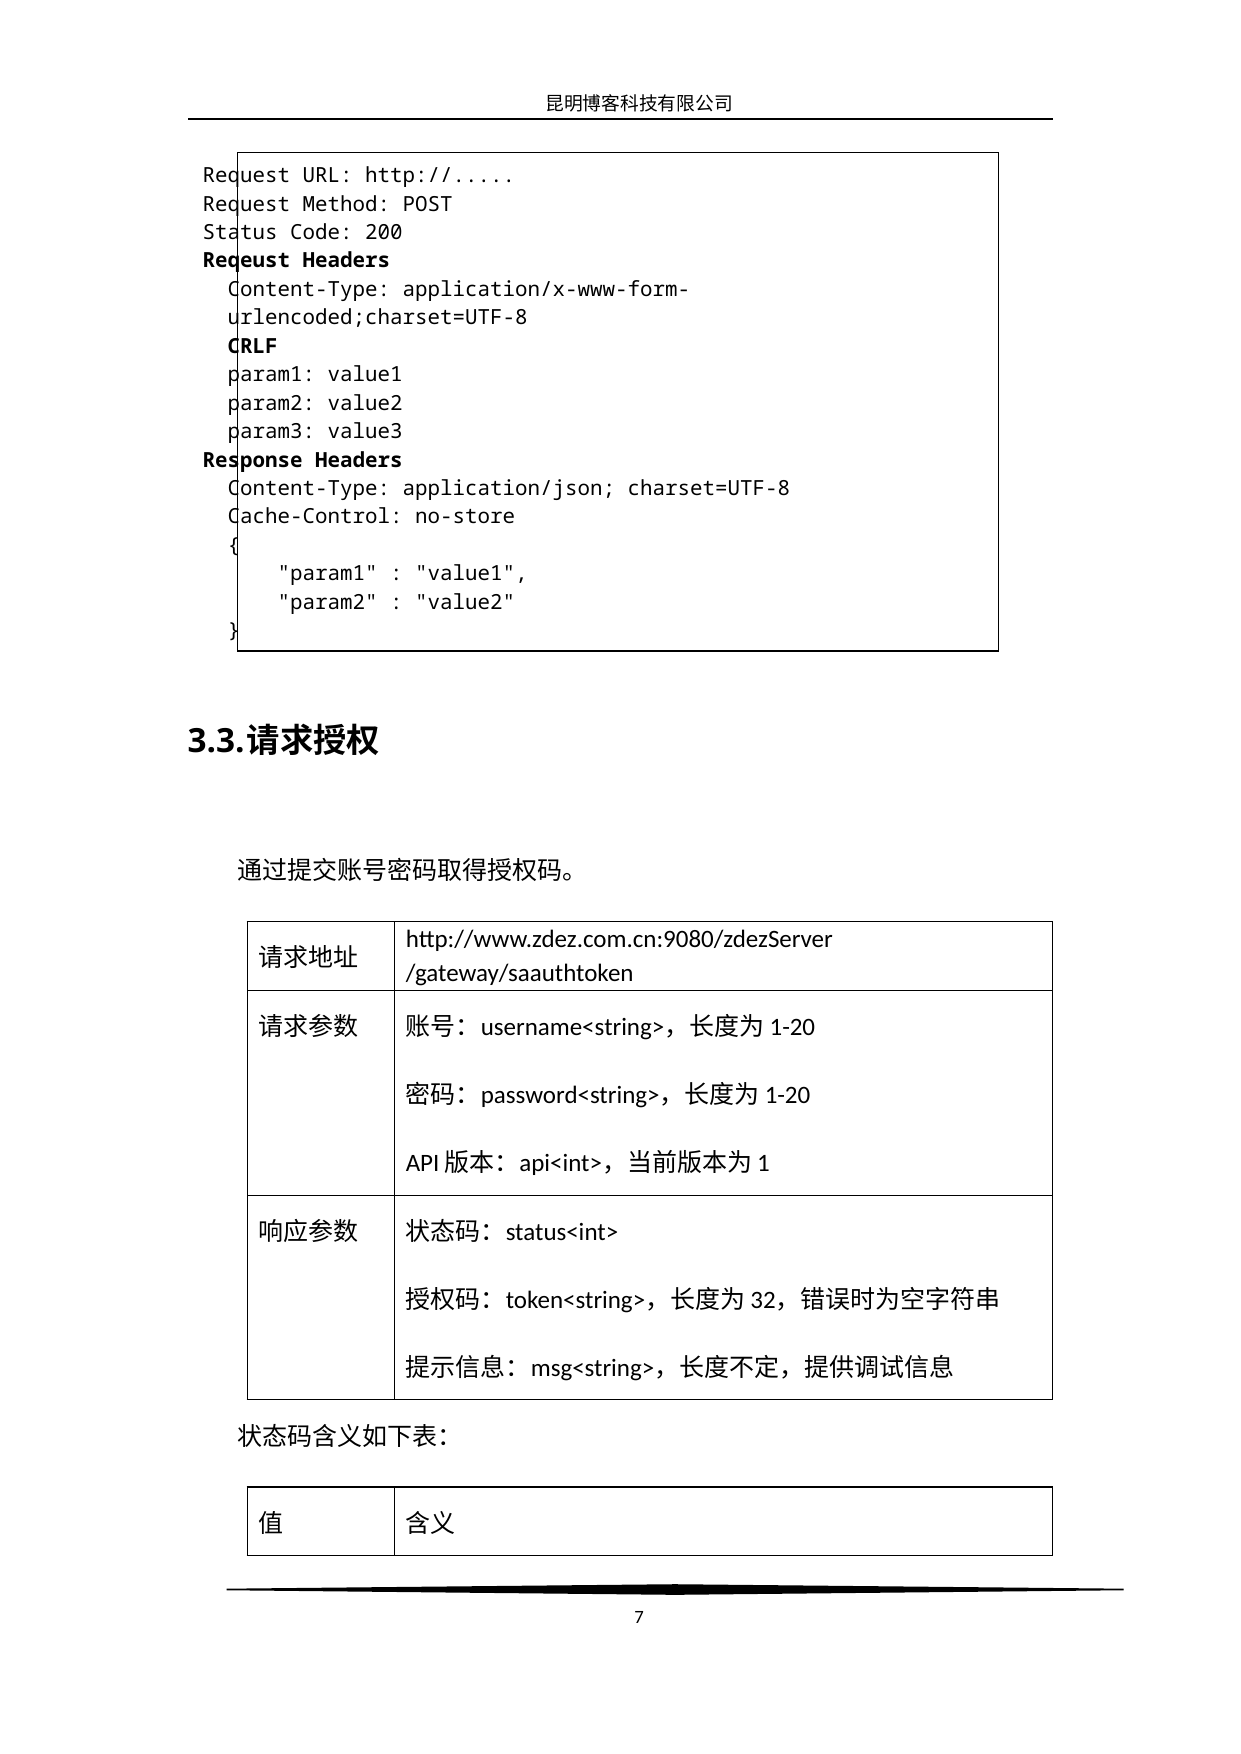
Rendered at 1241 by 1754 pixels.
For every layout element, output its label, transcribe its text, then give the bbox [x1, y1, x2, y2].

table_header http://www.zdez.com.cn:9080/zdezServer /gateway/saauthtoken [395, 922, 1052, 990]
subtitle 请求授权 [187, 704, 1053, 772]
text 通过提交账号密码取得授权码。 [187, 835, 1053, 903]
table_cell 请求参数 [248, 991, 394, 1194]
table_header 请求地址 [248, 922, 394, 990]
text 状态码含义如下表： [187, 1400, 1053, 1468]
table_cell 状态码：status<int> 授权码：token<string>，长度为32，错误时为空字符串 提示信息：msg<string>，长度不定，提供调试信息 [395, 1196, 1052, 1399]
table_header 含义 [395, 1488, 1052, 1555]
table_cell 账号：username<string>，长度为1-20 密码：password<string>，长度为1-20 API版本：api<int>，当前版本为1 [395, 991, 1052, 1194]
table_cell 响应参数 [248, 1196, 394, 1399]
table_header 值 [248, 1488, 394, 1555]
